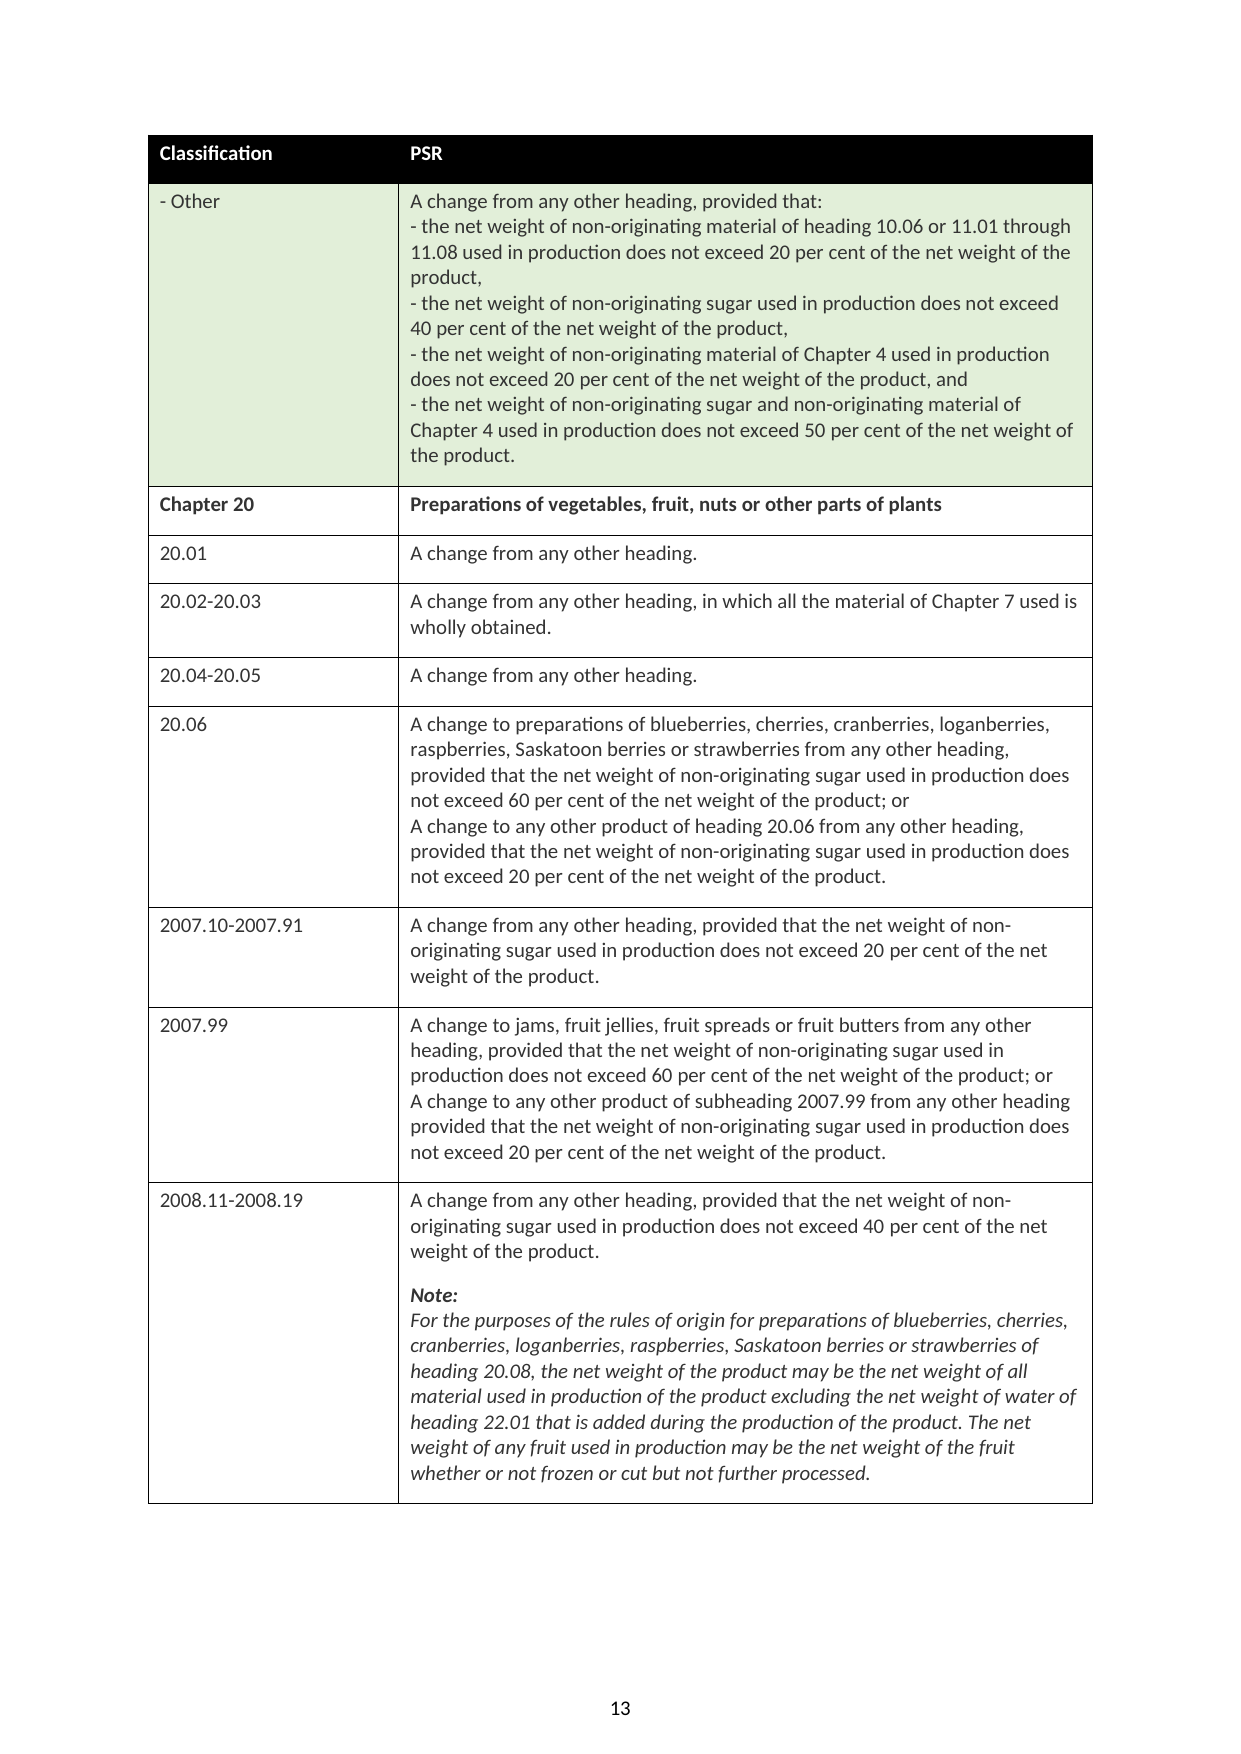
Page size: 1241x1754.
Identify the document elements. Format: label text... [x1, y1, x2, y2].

table_cell A change to preparations of blueberries, cherries, cranberries, loganberries, raspberries, Saskatoon berries or strawberries from any other heading, provided that the net weight of non-originating sugar used in production does not exceed 60 per cent of the net weight of the product; or A change to any other product of heading 20.06 from any other heading, provided that the net weight of non-originating sugar used in production does not exceed 20 per cent of the net weight of the product. [399, 707, 1092, 907]
table_cell 20.02-20.03 [149, 584, 398, 657]
table_cell 20.04-20.05 [149, 658, 398, 706]
table_header Classification [149, 136, 398, 183]
table_cell Preparations of vegetables, fruit, nuts or other parts of plants [399, 487, 1092, 534]
table_cell A change from any other heading. [399, 536, 1092, 583]
table_cell 20.06 [149, 707, 398, 907]
table_cell A change from any other heading. [399, 658, 1092, 706]
table_cell - Other [149, 184, 398, 486]
table_cell Chapter 20 [149, 487, 398, 534]
table_cell A change from any other heading, provided that: - the net weight of non-originating material of heading 10.06 or 11.01 through 11.08 used in production does not exceed 20 per cent of the net weight of the product, - the net weight of non-originating sugar used in production does not exceed 40 per cent of the net weight of the product, - the net weight of non-originating material of Chapter 4 used in production does not exceed 20 per cent of the net weight of the product, and - the net weight of non-originating sugar and non-originating material of Chapter 4 used in production does not exceed 50 per cent of the net weight of the product. [399, 184, 1092, 486]
table_header PSR [399, 136, 1092, 183]
table_cell A change from any other heading, in which all the material of Chapter 7 used is wholly obtained. [399, 584, 1092, 657]
table_cell 20.01 [149, 536, 398, 583]
table_cell 2007.99 [149, 1008, 398, 1182]
table_cell 2008.11-2008.19 [149, 1183, 398, 1503]
table_cell A change from any other heading, provided that the net weight of non-originating sugar used in production does not exceed 40 per cent of the net weight of the product. Note: For the purposes of the rules of origin for preparations of blueberries, cherries, cranberries, loganberries, raspberries, Saskatoon berries or strawberries of heading 20.08, the net weight of the product may be the net weight of all material used in production of the product excluding the net weight of water of heading 22.01 that is added during the production of the product. The net weight of any fruit used in production may be the net weight of the fruit whether or not frozen or cut but not further processed. [399, 1183, 1092, 1503]
table_cell 2007.10-2007.91 [149, 908, 398, 1007]
table_cell A change to jams, fruit jellies, fruit spreads or fruit butters from any other heading, provided that the net weight of non-originating sugar used in production does not exceed 60 per cent of the net weight of the product; or A change to any other product of subheading 2007.99 from any other heading provided that the net weight of non-originating sugar used in production does not exceed 20 per cent of the net weight of the product. [399, 1008, 1092, 1182]
table_cell A change from any other heading, provided that the net weight of non-originating sugar used in production does not exceed 20 per cent of the net weight of the product. [399, 908, 1092, 1007]
